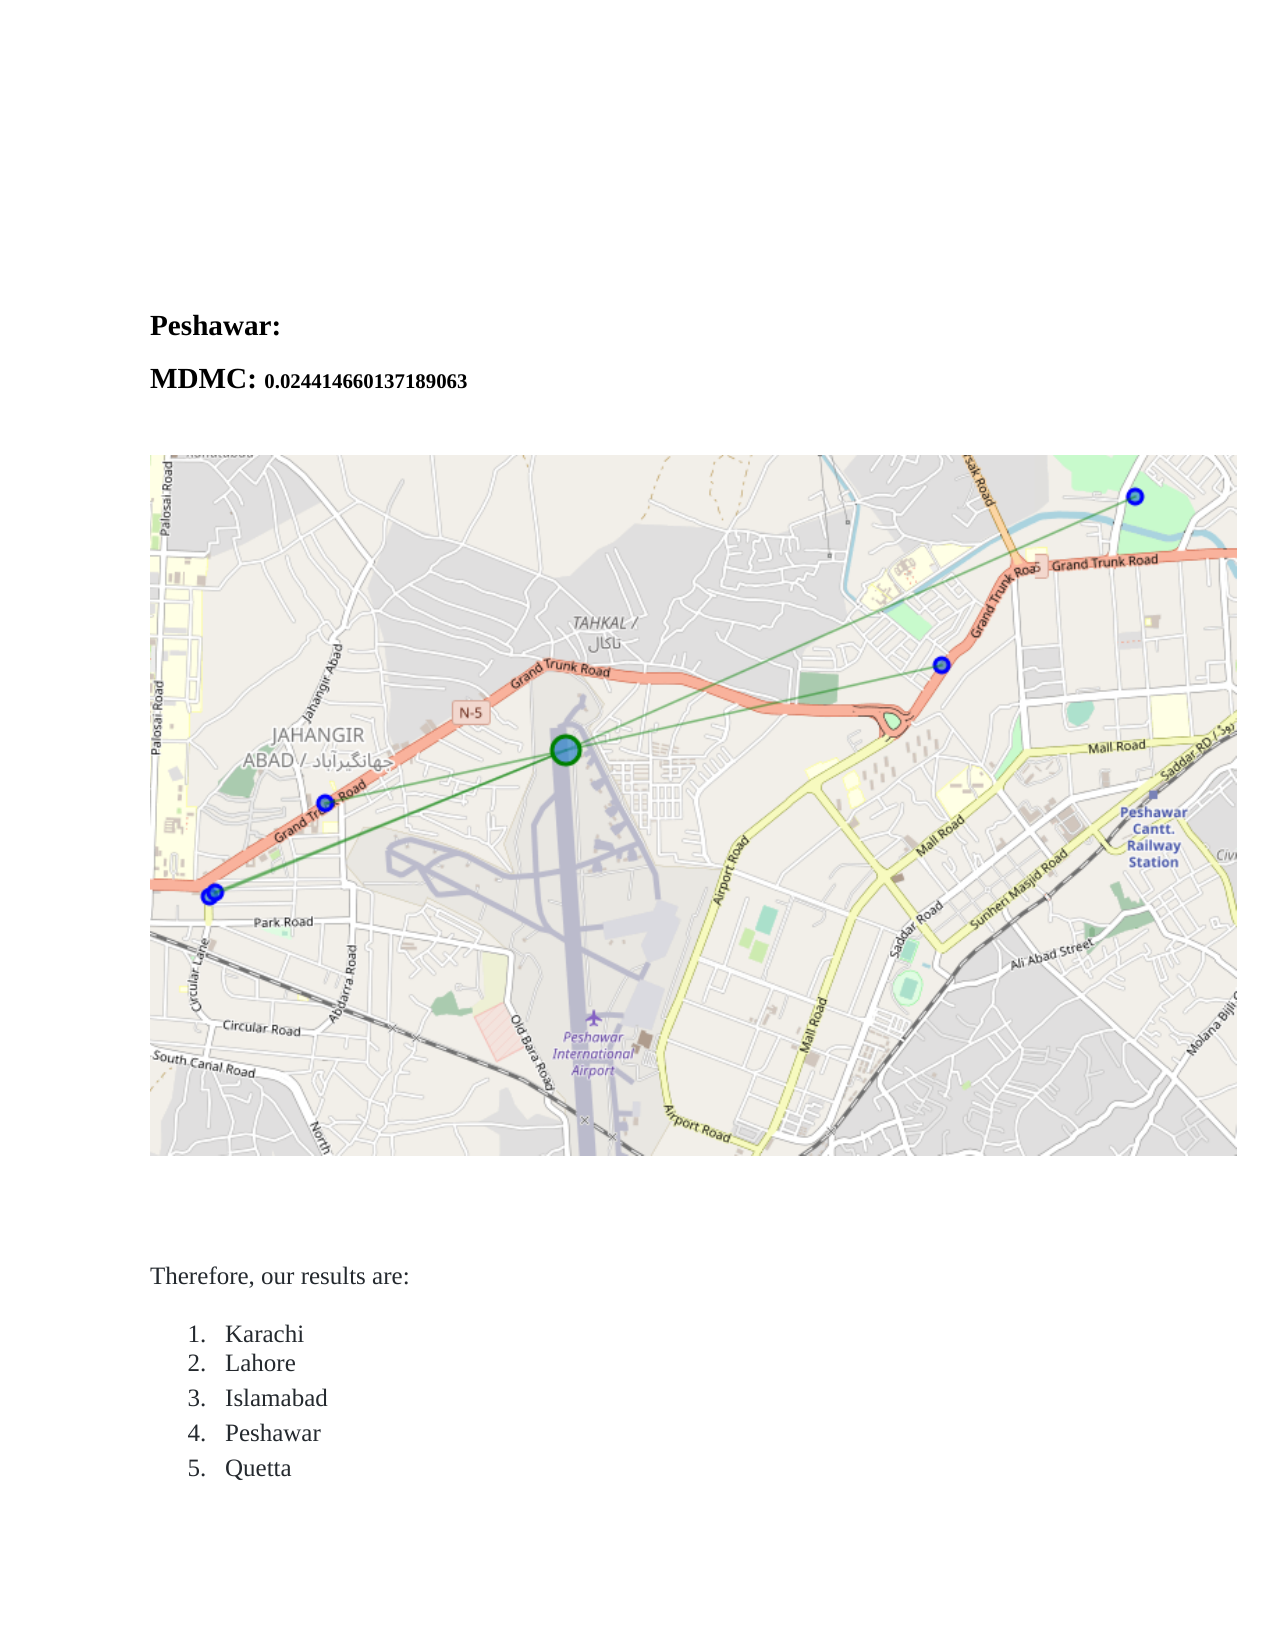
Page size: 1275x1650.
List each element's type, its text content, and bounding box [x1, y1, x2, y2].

list Karachi [187, 1319, 1125, 1348]
text MDMC: 0.024414660137189063 [150, 361, 1125, 395]
text Peshawar: [150, 308, 1125, 342]
list Quetta [187, 1453, 1125, 1481]
picture [150, 455, 1237, 1156]
list Peshawar [187, 1418, 1125, 1446]
list Lahore [187, 1348, 1125, 1376]
list Islamabad [187, 1383, 1125, 1411]
text Therefore, our results are: [150, 1261, 1125, 1290]
